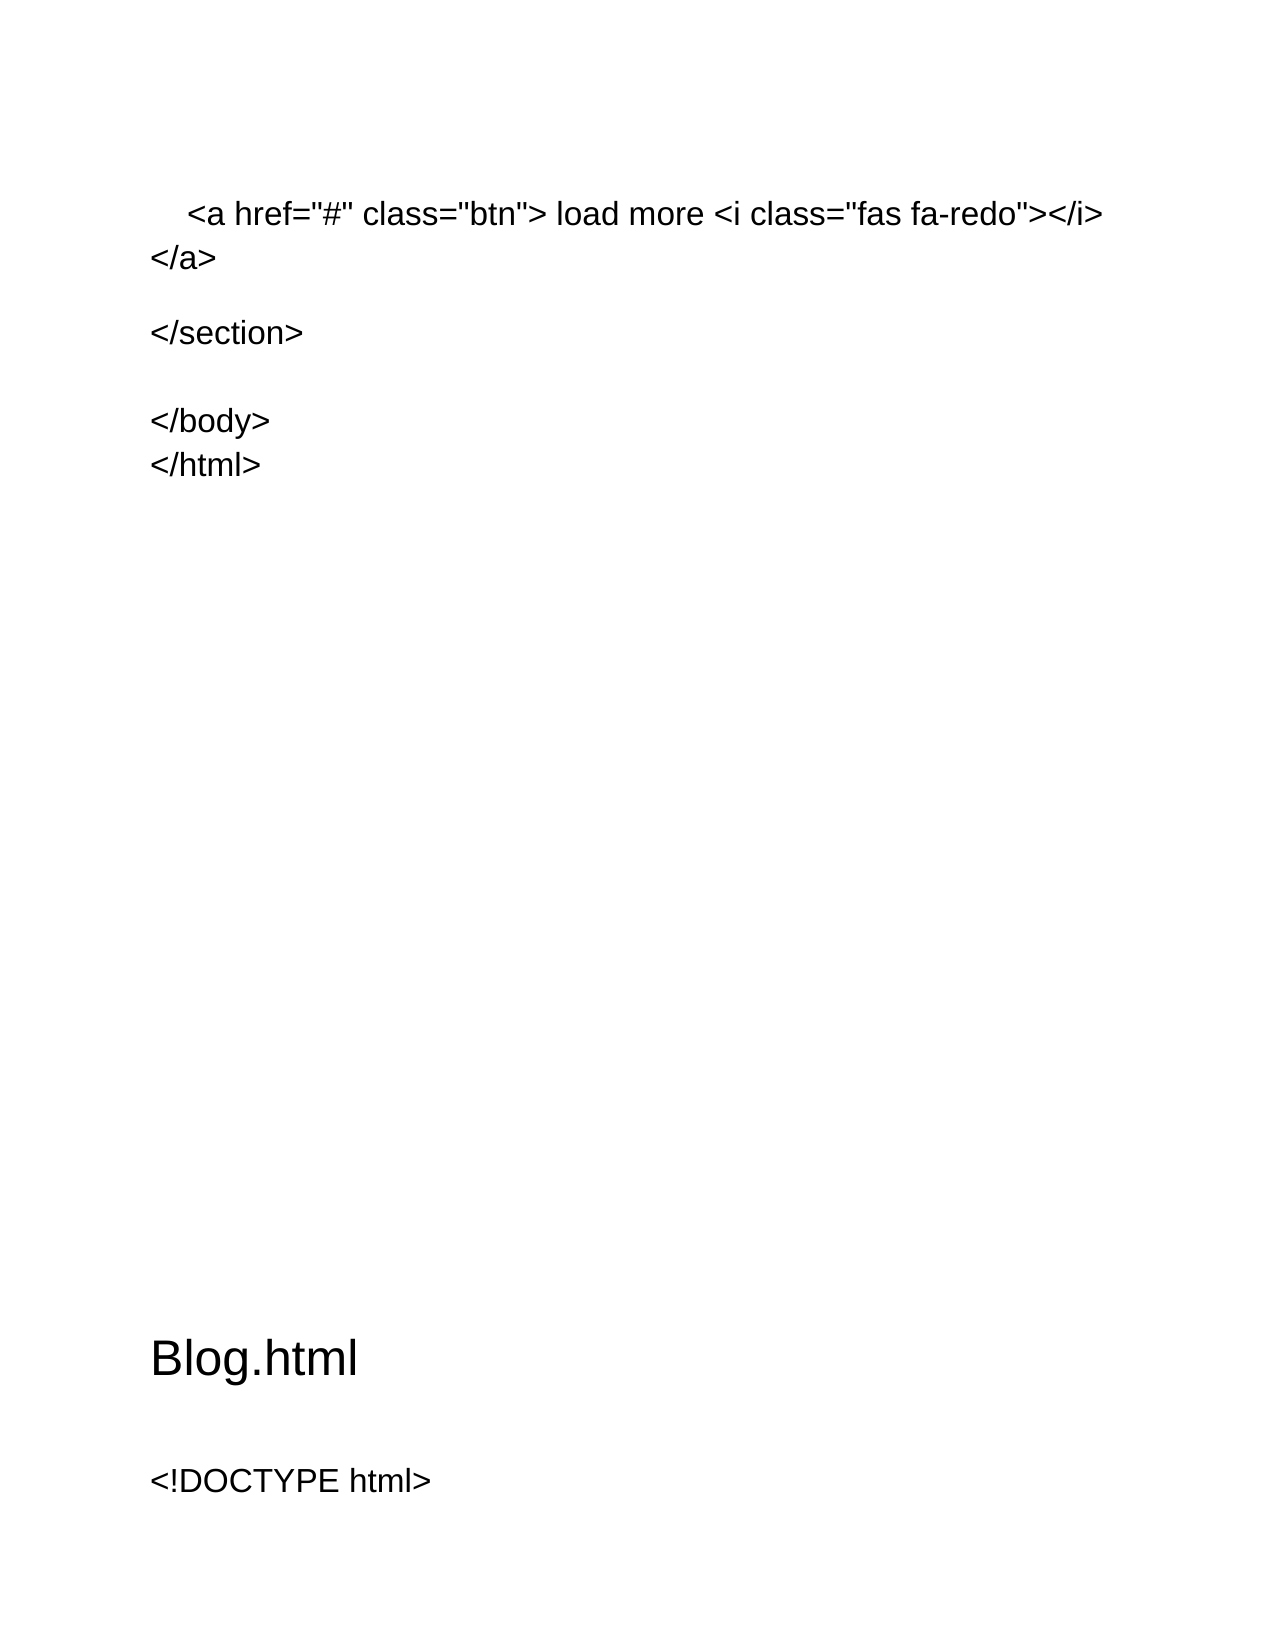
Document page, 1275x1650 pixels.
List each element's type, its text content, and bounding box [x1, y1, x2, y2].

text <a href="#" class="btn"> load more <i class="fas fa-redo"></i> </a> [150, 194, 1125, 277]
text Blog.html [150, 1328, 1125, 1386]
text <!DOCTYPE html> [150, 1461, 1125, 1499]
text </section> [150, 313, 1125, 351]
text </html> [150, 445, 1125, 484]
text </body> [150, 401, 1125, 439]
